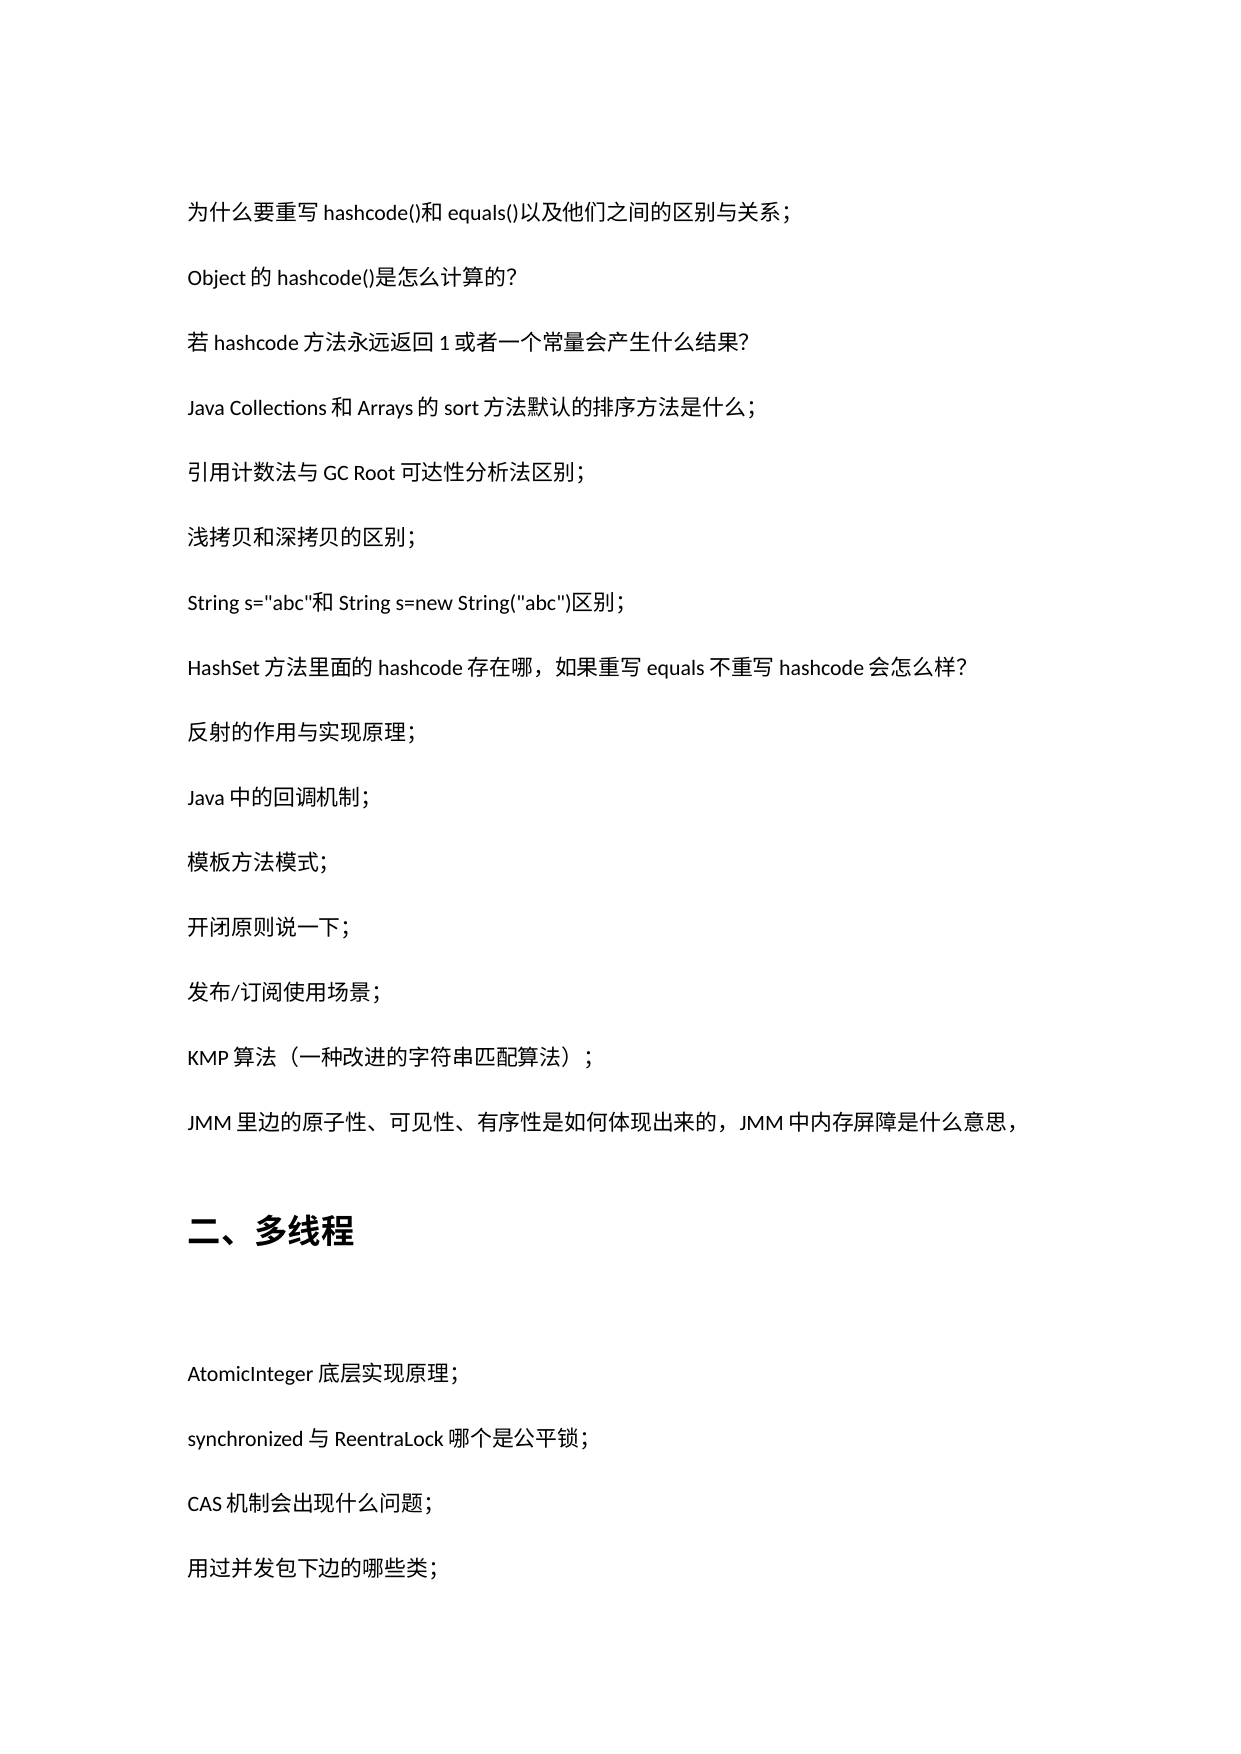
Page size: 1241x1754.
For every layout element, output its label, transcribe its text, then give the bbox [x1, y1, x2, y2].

text 引用计数法与GC Root可达性分析法区别； [187, 454, 1053, 487]
text HashSet方法里面的hashcode存在哪，如果重写equals不重写hashcode会怎么样？ [187, 649, 1053, 682]
text 开闭原则说一下； [187, 909, 1053, 942]
text String s="abc"和String s=new String("abc")区别； [187, 584, 1053, 617]
text Java中的回调机制； [187, 779, 1053, 812]
text 模板方法模式； [187, 844, 1053, 877]
text 用过并发包下边的哪些类； [187, 1551, 1053, 1583]
text synchronized与ReentraLock哪个是公平锁； [187, 1421, 1053, 1453]
text Java Collections和Arrays的sort方法默认的排序方法是什么； [187, 389, 1053, 422]
subtitle 二、多线程 [187, 1197, 1053, 1262]
text CAS机制会出现什么问题； [187, 1486, 1053, 1518]
text AtomicInteger底层实现原理； [187, 1356, 1053, 1388]
text Object的hashcode()是怎么计算的？ [187, 259, 1053, 292]
text 反射的作用与实现原理； [187, 714, 1053, 747]
text JMM里边的原子性、可见性、有序性是如何体现出来的，JMM中内存屏障是什么意思， [187, 1104, 1053, 1137]
text 浅拷贝和深拷贝的区别； [187, 519, 1053, 552]
text 发布/订阅使用场景； [187, 974, 1053, 1007]
text KMP算法（一种改进的字符串匹配算法）； [187, 1039, 1053, 1072]
text 为什么要重写hashcode()和equals()以及他们之间的区别与关系； [187, 194, 1053, 227]
text 若hashcode方法永远返回1或者一个常量会产生什么结果？ [187, 324, 1053, 357]
